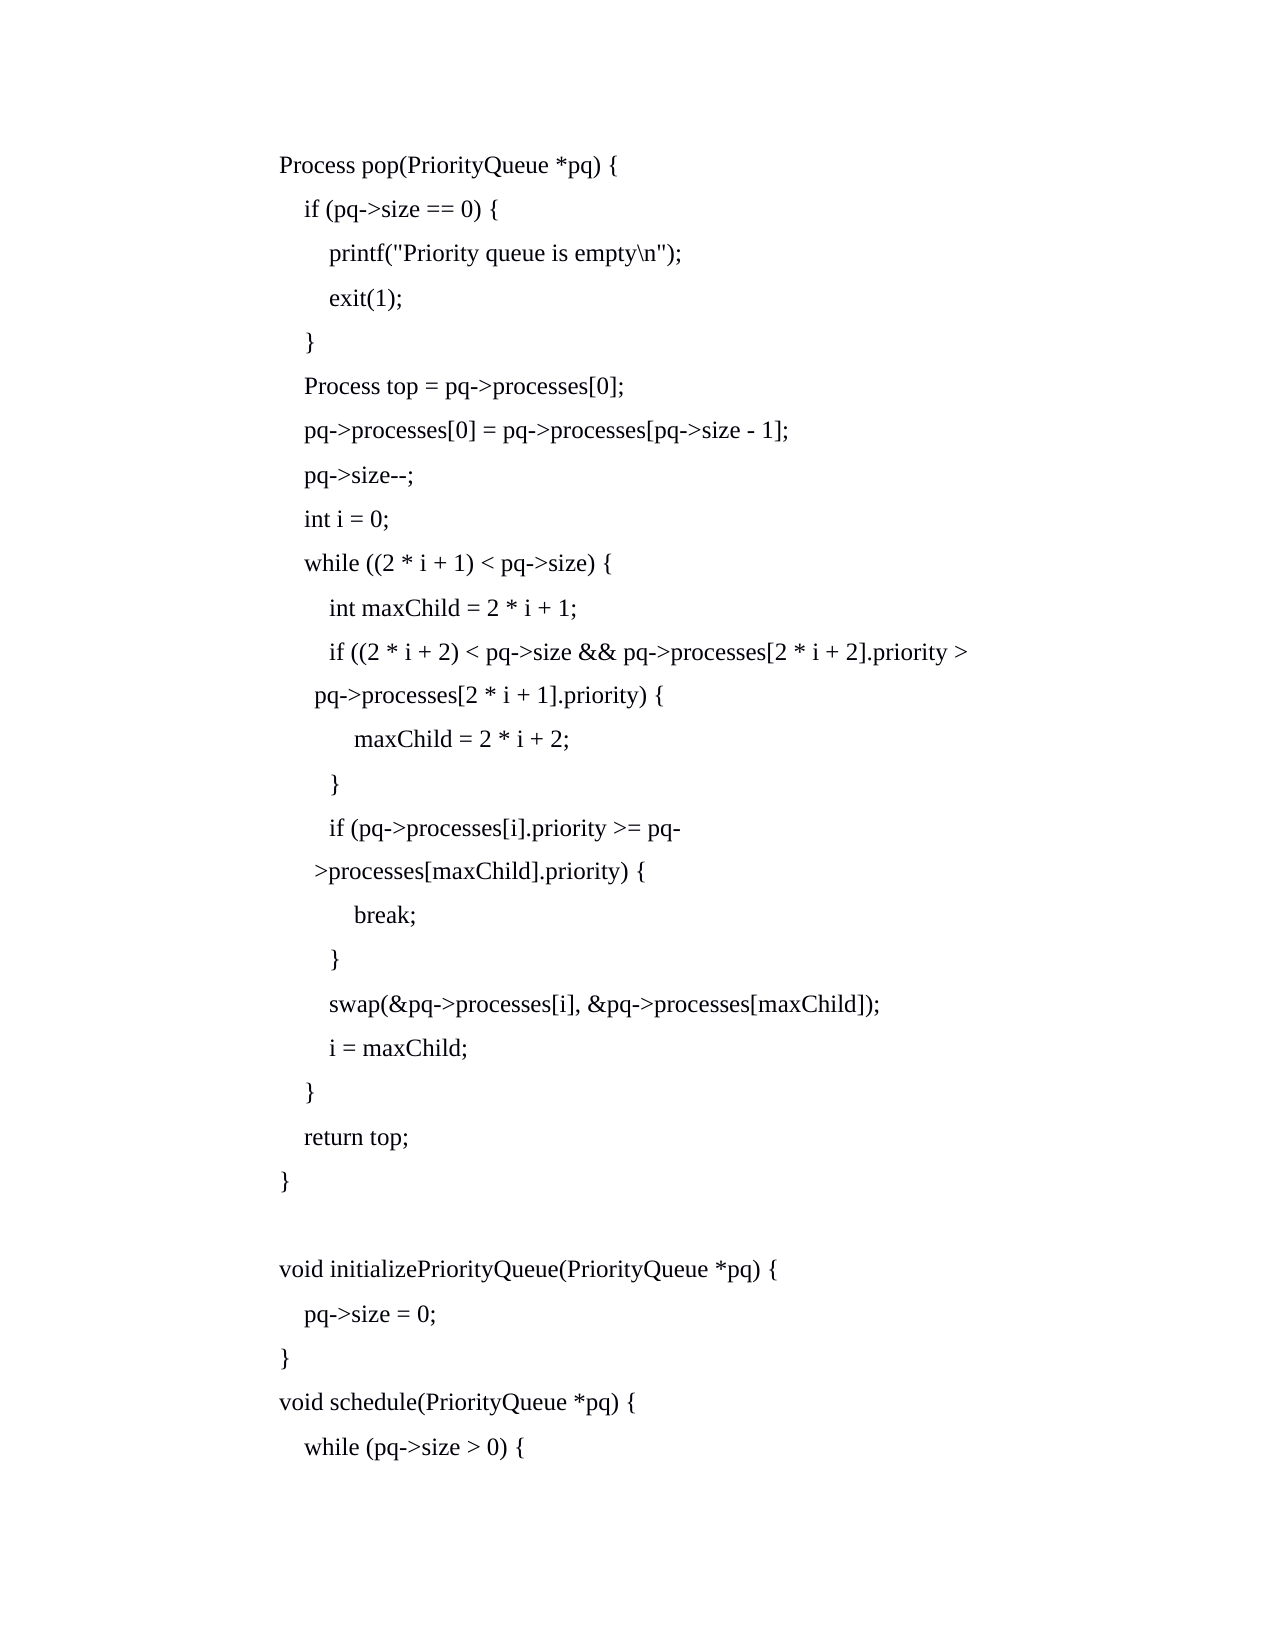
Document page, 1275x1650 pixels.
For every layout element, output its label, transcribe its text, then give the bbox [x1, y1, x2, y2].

list while ((2 * i + 1) < pq->size) { [279, 548, 993, 577]
list while (pq->size > 0) { [279, 1432, 993, 1460]
list pq->processes[0] = pq->processes[pq->size - 1]; [279, 416, 993, 444]
list i = maxChild; [279, 1033, 993, 1062]
list } [279, 1166, 993, 1195]
list } [279, 769, 993, 797]
list pq->size = 0; [279, 1299, 993, 1327]
list int i = 0; [279, 504, 993, 533]
list break; [279, 900, 993, 929]
list } [279, 944, 993, 973]
list return top; [279, 1122, 993, 1150]
list printf("Priority queue is empty\n"); [279, 238, 993, 267]
list if ((2 * i + 2) < pq->size && pq->processes[2 * i + 2].priority > pq->processes[2 * i + 1].priority) { [279, 637, 993, 709]
list } [279, 1077, 993, 1106]
list int maxChild = 2 * i + 1; [279, 593, 993, 621]
list if (pq->size == 0) { [279, 194, 993, 223]
list if (pq->processes[i].priority >= pq->processes[maxChild].priority) { [279, 813, 993, 885]
list } [279, 327, 993, 356]
list pq->size--; [279, 460, 993, 489]
list void schedule(PriorityQueue *pq) { [279, 1387, 993, 1416]
list void initializePriorityQueue(PriorityQueue *pq) { [279, 1254, 993, 1283]
list Process pop(PriorityQueue *pq) { [279, 150, 993, 179]
list swap(&pq->processes[i], &pq->processes[maxChild]); [279, 989, 993, 1018]
list } [279, 1343, 993, 1372]
list maxChild = 2 * i + 2; [279, 724, 993, 753]
list exit(1); [279, 283, 993, 312]
list Process top = pq->processes[0]; [279, 371, 993, 400]
